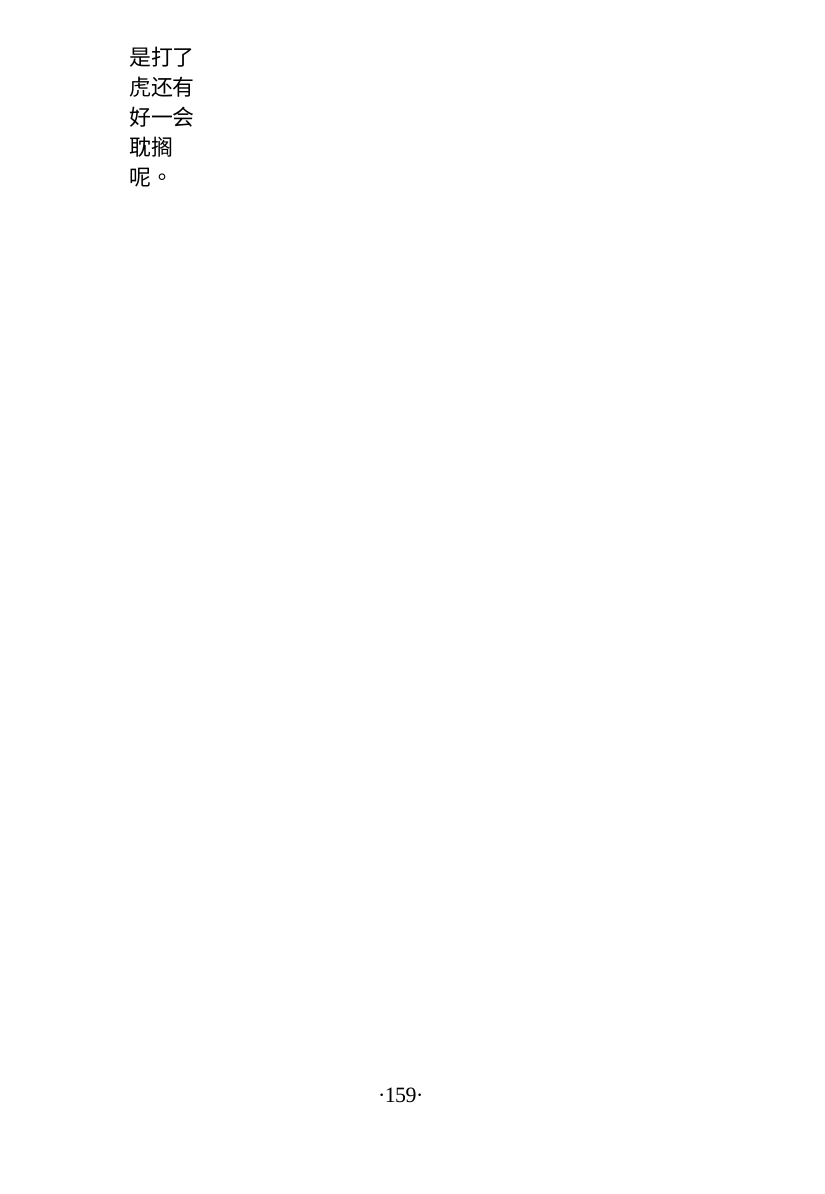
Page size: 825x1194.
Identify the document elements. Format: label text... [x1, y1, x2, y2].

text 福生，你叫胡二爷到柴屋里去弄些硬柴来。今晚若 是打了虎还有好一会耽搁呢。 [129, 42, 196, 191]
